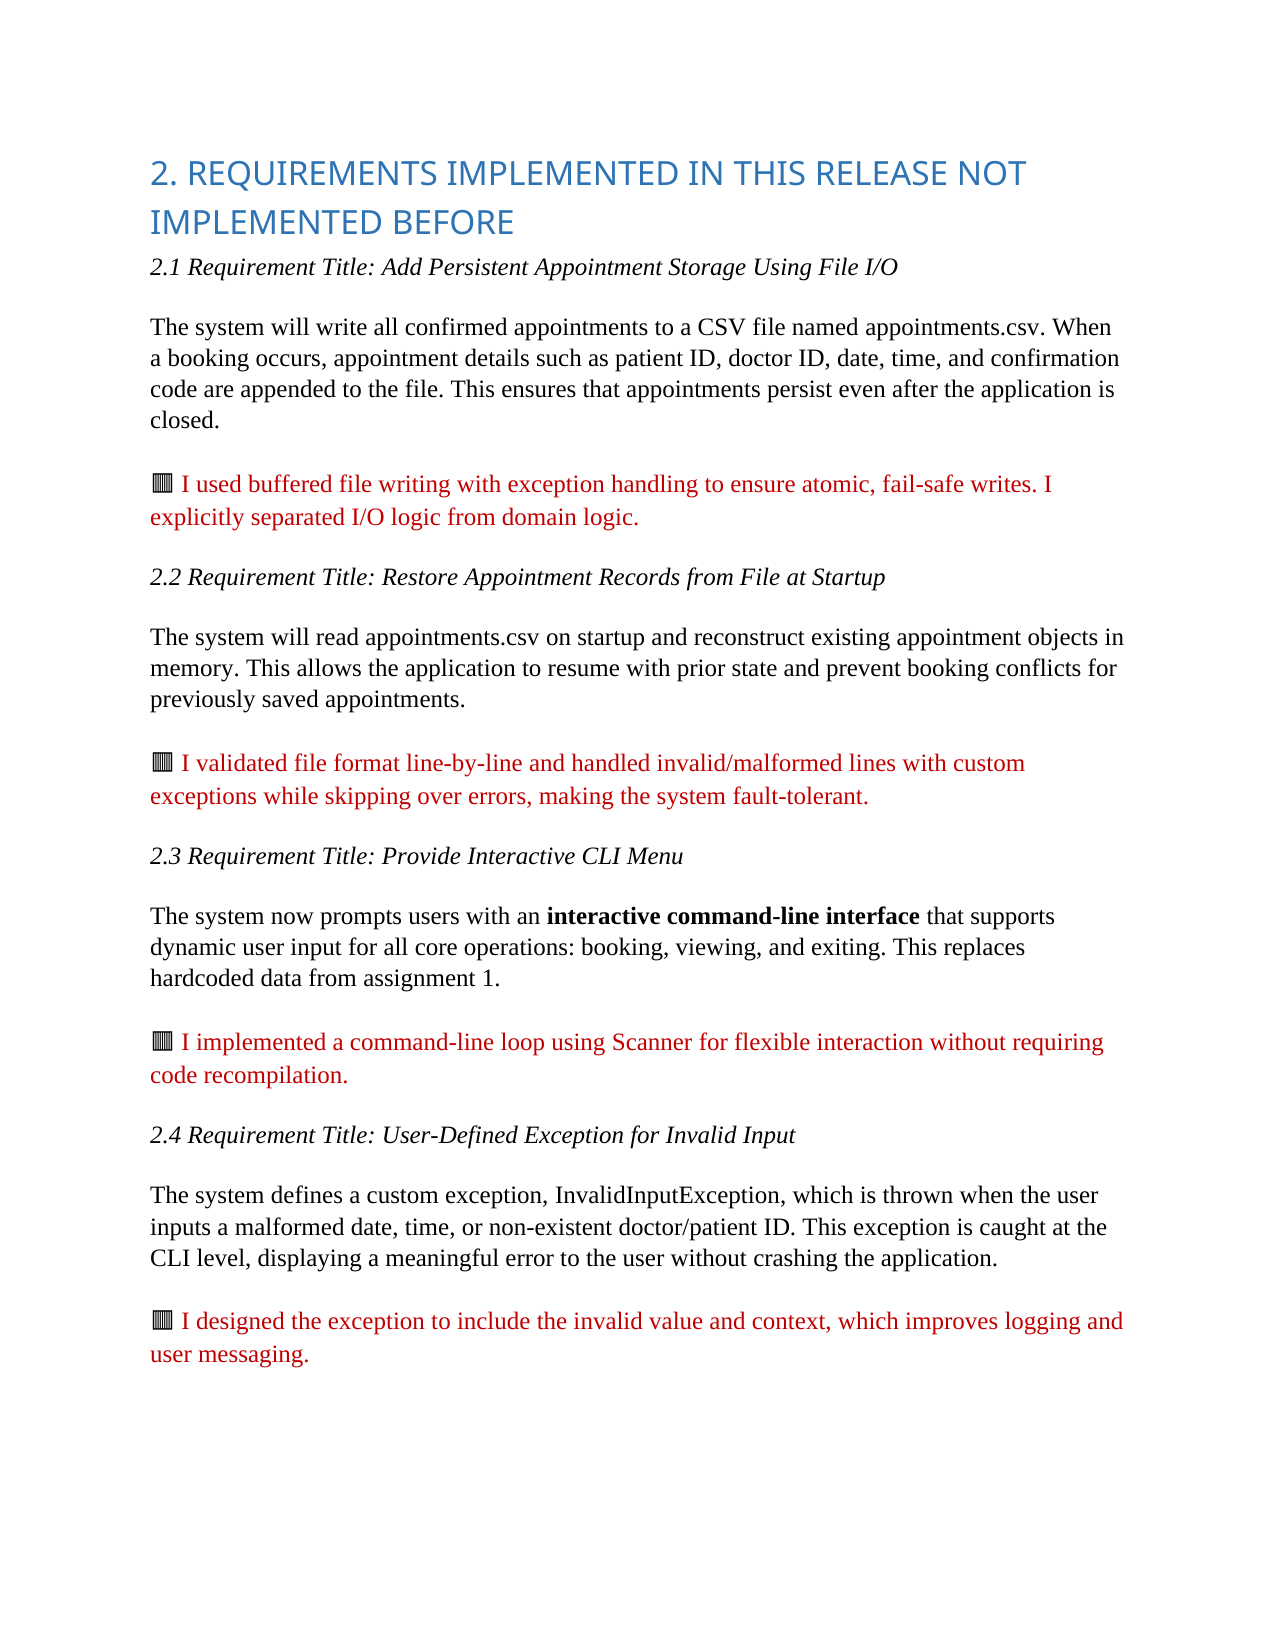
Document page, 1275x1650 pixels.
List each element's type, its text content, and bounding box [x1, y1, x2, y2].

text The system will read appointments.csv on startup and reconstruct existing appointment objects in memory. This allows the application to resume with prior state and prevent booking conflicts for previously saved appointments. [150, 622, 1125, 713]
text The system defines a custom exception, InvalidInputException, which is thrown when the user inputs a malformed date, time, or non-existent doctor/patient ID. This exception is caught at the CLI level, displaying a meaningful error to the user without crashing the application. [150, 1181, 1125, 1271]
text 🟥 I used buffered file writing with exception handling to ensure atomic, fail-safe writes. I explicitly separated I/O logic from domain logic. [150, 466, 1125, 531]
text The system now prompts users with an interactive command-line interface that supports dynamic user input for all core operations: booking, viewing, and exiting. This replaces hardcoded data from assignment 1. [150, 901, 1125, 992]
text 🟥 I designed the exception to include the invalid value and context, which improves logging and user messaging. [150, 1303, 1125, 1368]
text The system will write all confirmed appointments to a CSV file named appointments.csv. When a booking occurs, appointment details such as patient ID, doctor ID, date, time, and confirmation code are appended to the file. This ensures that appointments persist even after the application is closed. [150, 312, 1125, 434]
subtitle 2.2 Requirement Title: Restore Appointment Records from File at Startup [150, 562, 1125, 591]
subtitle 2.1 Requirement Title: Add Persistent Appointment Storage Using File I/O [150, 252, 1125, 281]
subtitle 2.4 Requirement Title: User-Defined Exception for Invalid Input [150, 1120, 1125, 1149]
text 🟥 I validated file format line-by-line and handled invalid/malformed lines with custom exceptions while skipping over errors, making the system fault-tolerant. [150, 745, 1125, 810]
subtitle 2.3 Requirement Title: Provide Interactive CLI Menu [150, 841, 1125, 870]
subtitle 2. REQUIREMENTS IMPLEMENTED IN THIS RELEASE NOT IMPLEMENTED BEFORE [150, 150, 1125, 244]
text 🟥 I implemented a command-line loop using Scanner for flexible interaction without requiring code recompilation. [150, 1024, 1125, 1089]
